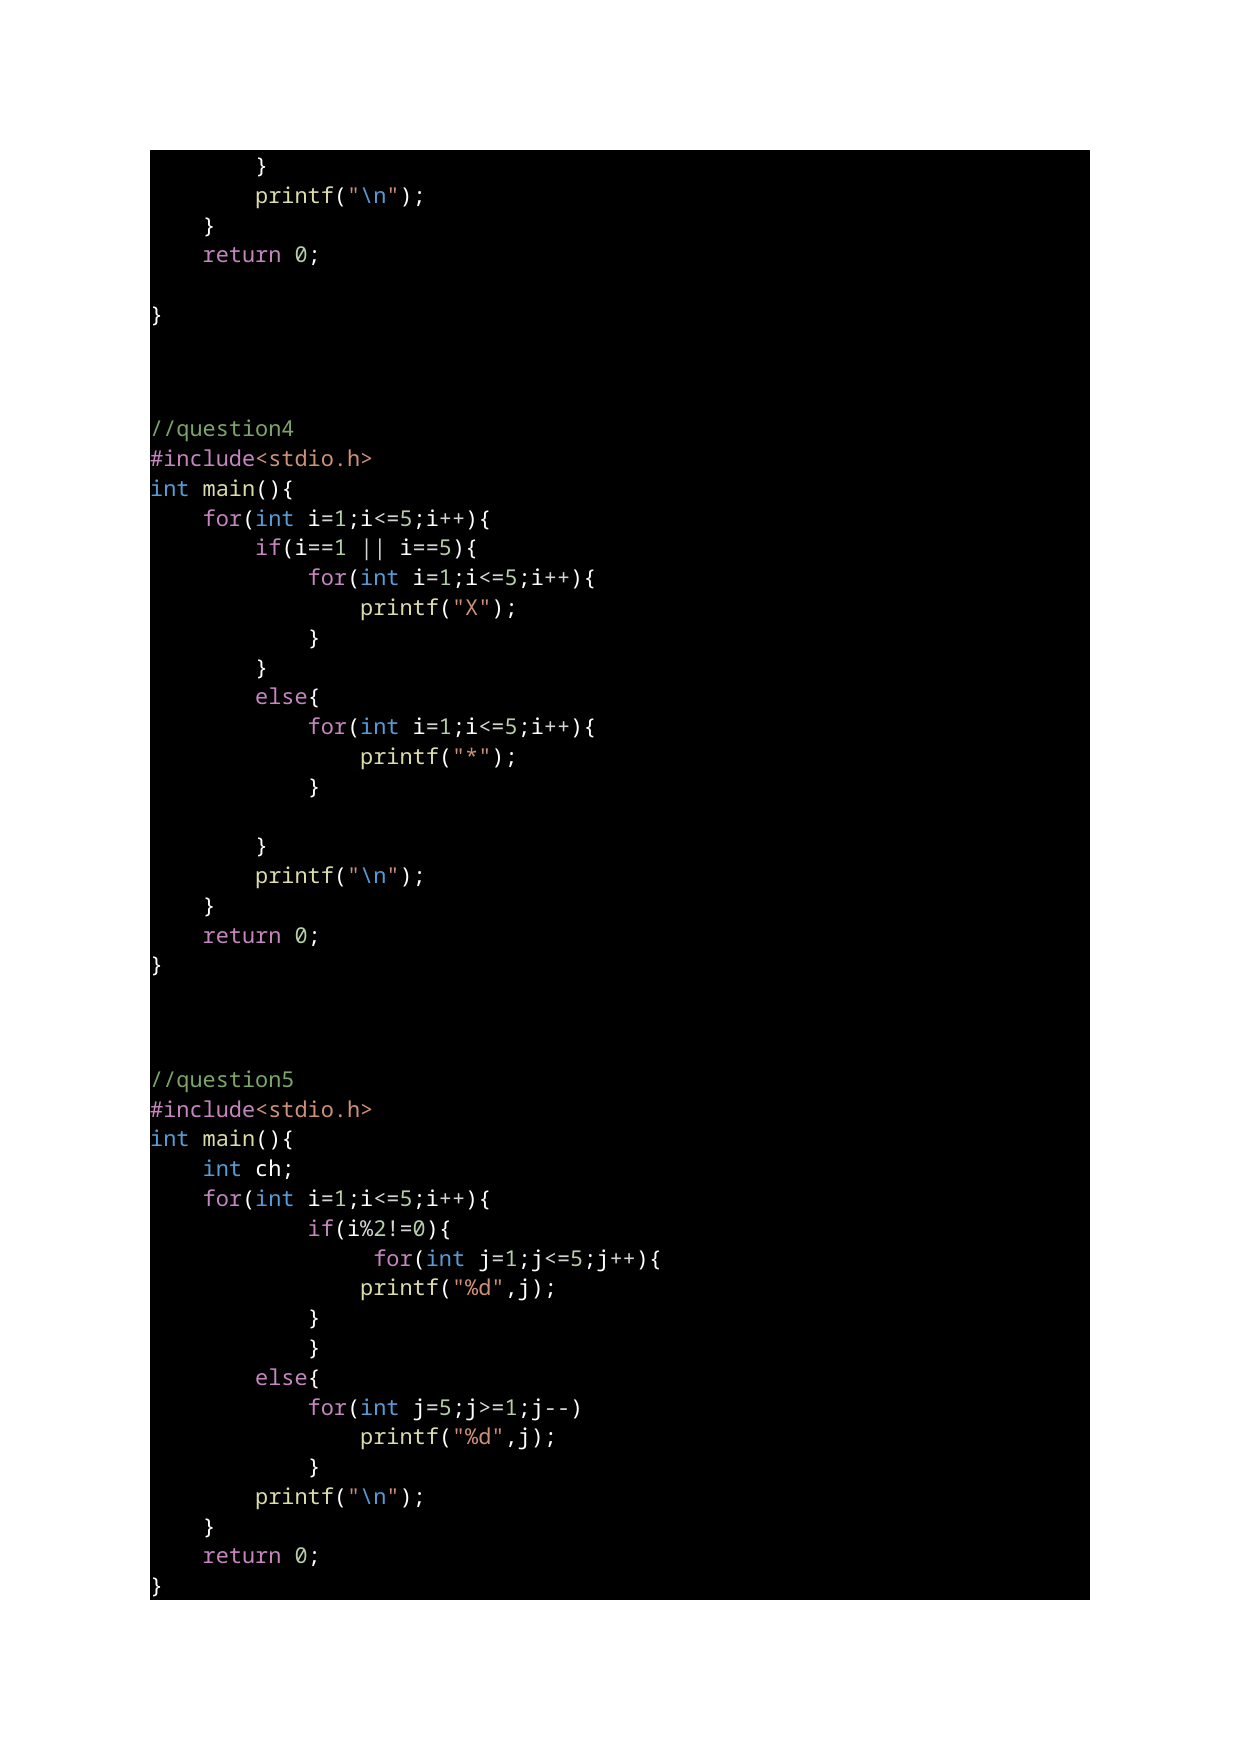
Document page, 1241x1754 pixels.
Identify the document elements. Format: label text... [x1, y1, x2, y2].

text } [150, 1332, 1090, 1362]
text } [150, 1451, 1090, 1481]
text printf("%d",j); [150, 1421, 1090, 1451]
text printf("\n"); [150, 180, 1090, 209]
text int main(){ [150, 473, 1090, 503]
text } [150, 209, 1090, 239]
text } [150, 299, 1090, 329]
text #include<stdio.h> [150, 1093, 1090, 1123]
text } [150, 1302, 1090, 1332]
text } [150, 890, 1090, 920]
text for(int i=1;i<=5;i++){ [150, 711, 1090, 741]
text } [150, 1570, 1090, 1600]
text for(int j=1;j<=5;j++){ [150, 1242, 1090, 1272]
text } [150, 771, 1090, 801]
text for(int i=1;i<=5;i++){ [150, 562, 1090, 592]
text for(int i=1;i<=5;i++){ [150, 503, 1090, 532]
text int ch; [150, 1153, 1090, 1183]
text else{ [150, 681, 1090, 711]
text printf("%d",j); [150, 1272, 1090, 1302]
text } [150, 1511, 1090, 1540]
text } [150, 830, 1090, 860]
text } [150, 652, 1090, 681]
text return 0; [150, 920, 1090, 949]
text return 0; [150, 1540, 1090, 1570]
text //question5 [150, 1064, 1090, 1093]
text printf("*"); [150, 741, 1090, 771]
text int main(){ [150, 1123, 1090, 1153]
text if(i==1 || i==5){ [150, 532, 1090, 562]
text return 0; [150, 239, 1090, 269]
text //question4 [150, 413, 1090, 443]
text } [150, 622, 1090, 652]
text #include<stdio.h> [150, 443, 1090, 473]
text printf("\n"); [150, 860, 1090, 890]
text printf("X"); [150, 592, 1090, 622]
text } [150, 949, 1090, 979]
text } [150, 150, 1090, 180]
text printf("\n"); [150, 1481, 1090, 1511]
text for(int i=1;i<=5;i++){ [150, 1183, 1090, 1213]
text if(i%2!=0){ [150, 1213, 1090, 1242]
text else{ [150, 1362, 1090, 1391]
text for(int j=5;j>=1;j--) [150, 1391, 1090, 1421]
